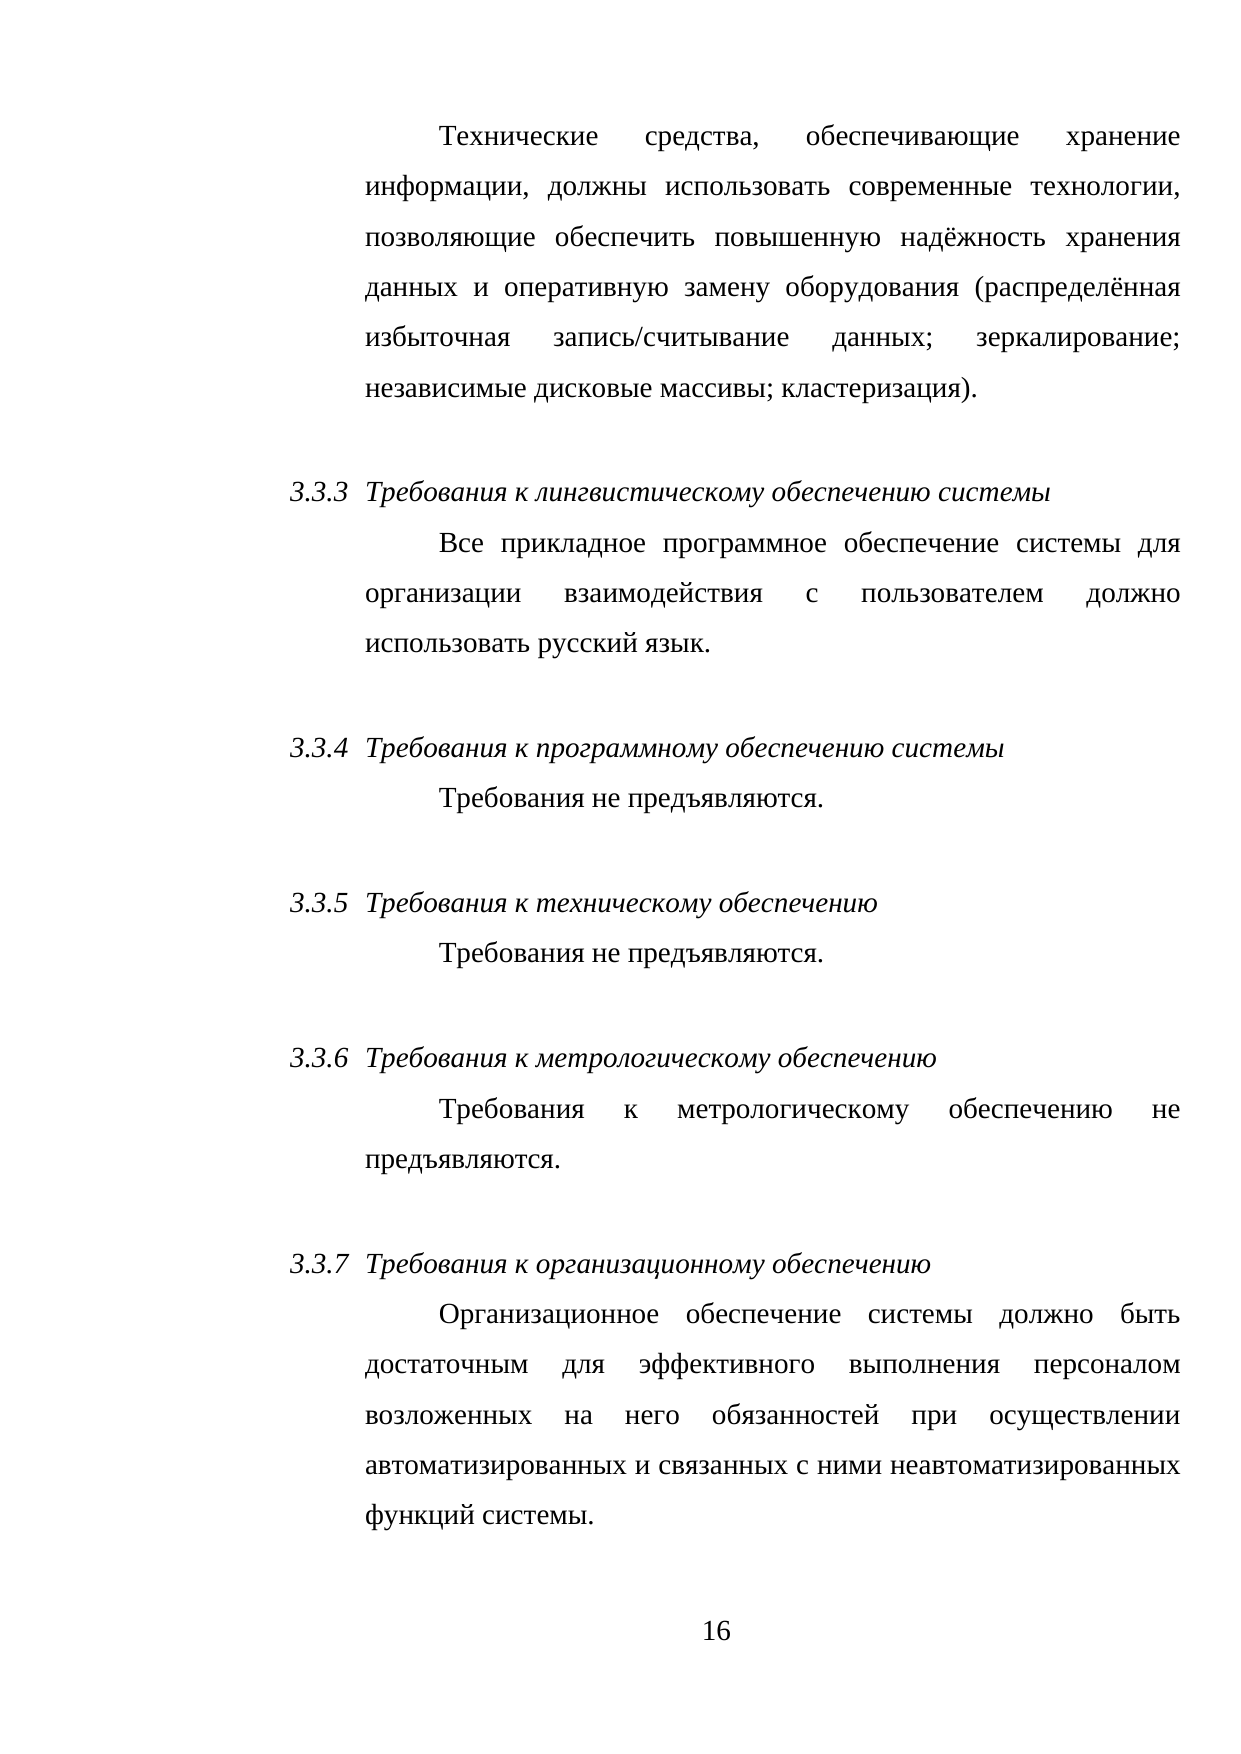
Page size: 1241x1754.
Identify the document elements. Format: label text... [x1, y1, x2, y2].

subtitle Требования к техническому обеспечению [290, 885, 1181, 919]
list Организационное обеспечение системы должно быть достаточным для эффективного выполнения персоналом возложенных на него обязанностей при осуществлении автоматизированных и связанных с ними неавтоматизированных функций системы. [365, 1296, 1181, 1531]
list Требования не предъявляются. [365, 781, 1181, 814]
subtitle Требования к программному обеспечению системы [290, 730, 1181, 764]
list Все прикладное программное обеспечение системы для организации взаимодействия с пользователем должно использовать русский язык. [365, 525, 1181, 659]
subtitle Требования к лингвистическому обеспечению системы [290, 474, 1181, 508]
subtitle Требования к организационному обеспечению [290, 1246, 1181, 1279]
list Требования не предъявляются. [365, 936, 1181, 969]
subtitle Требования к метрологическому обеспечению [290, 1040, 1181, 1074]
list Технические средства, обеспечивающие хранение информации, должны использовать современные технологии, позволяющие обеспечить повышенную надёжность хранения данных и оперативную замену оборудования (распределённая избыточная запись/считывание данных; зеркалирование; независимые дисковые массивы; кластеризация). [365, 118, 1181, 403]
list Требования к метрологическому обеспечению не предъявляются. [365, 1091, 1181, 1174]
